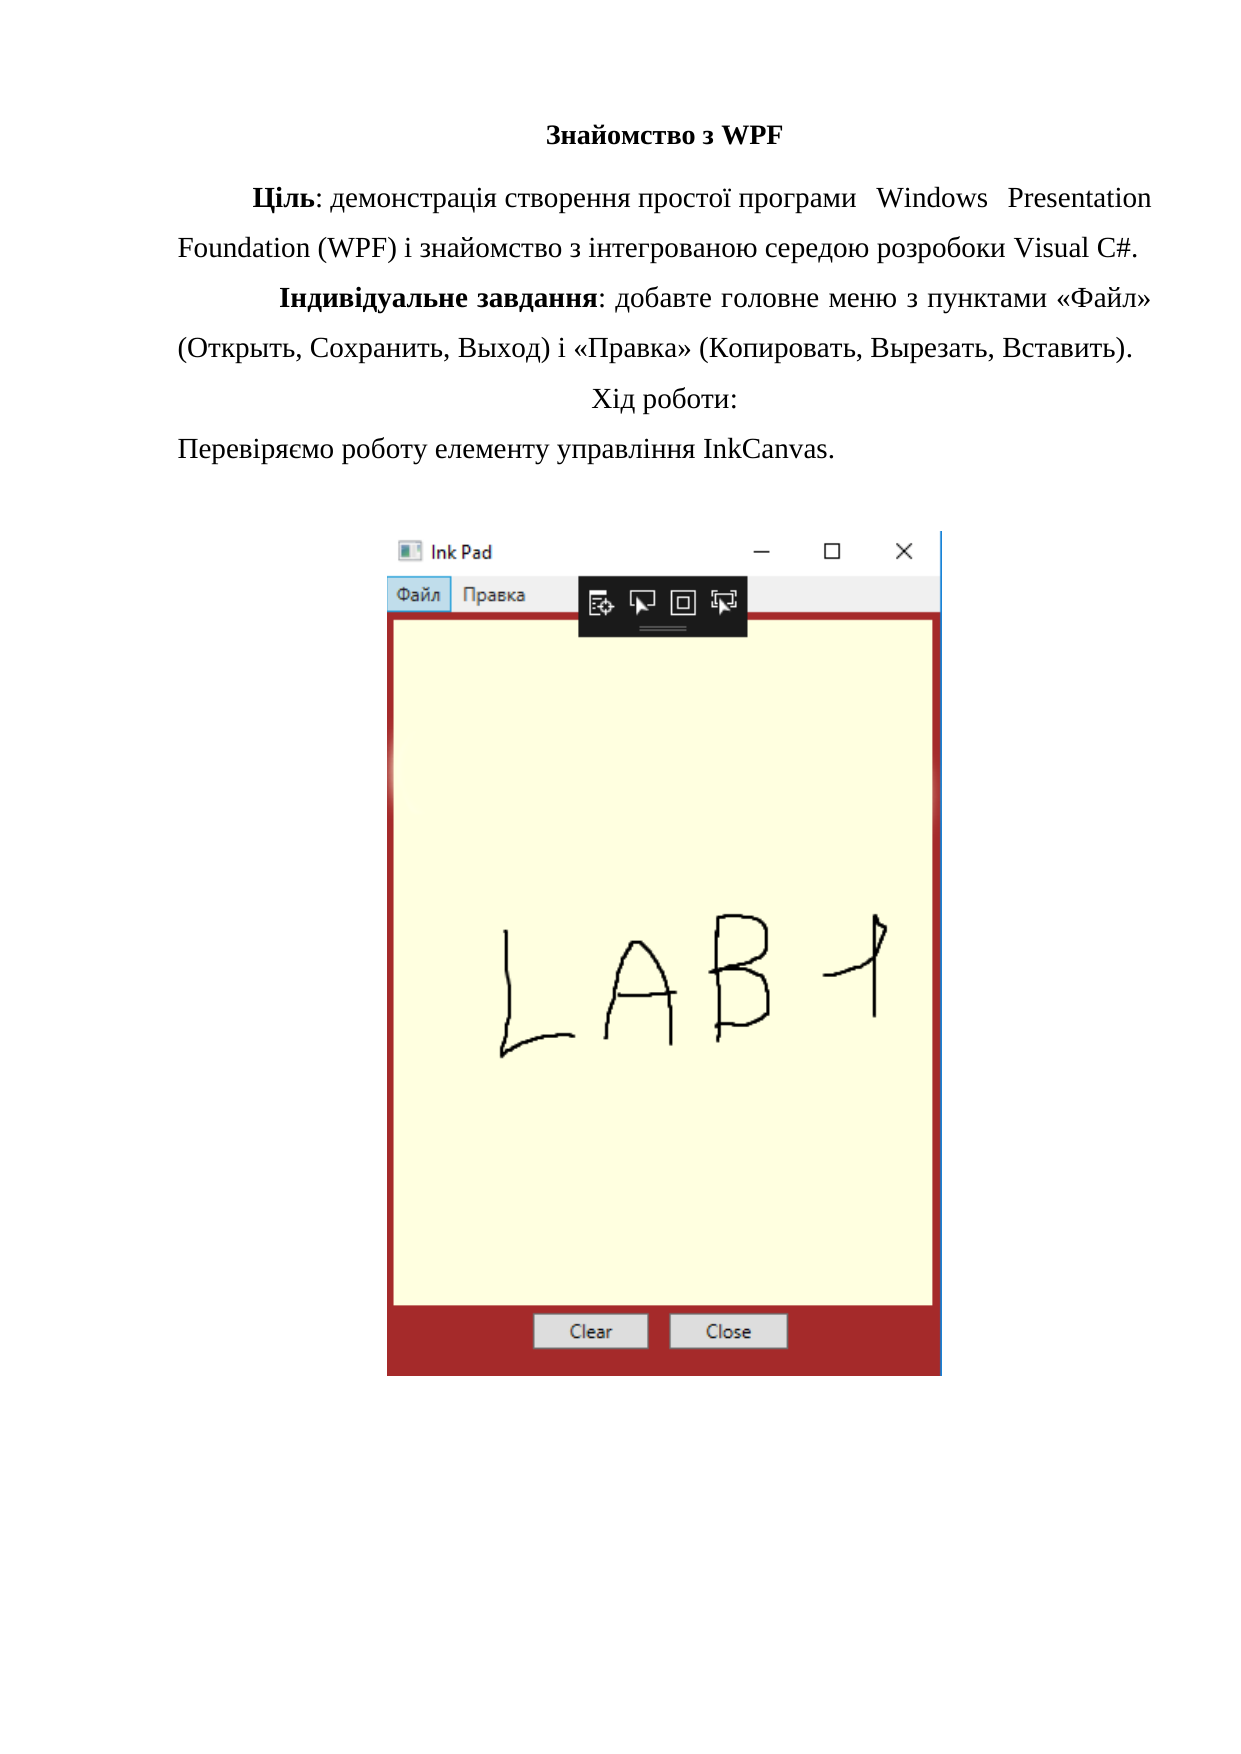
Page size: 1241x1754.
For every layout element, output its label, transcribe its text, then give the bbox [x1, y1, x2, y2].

picture [387, 531, 942, 1376]
subtitle Знайомство з WPF [177, 118, 1152, 151]
text Ціль: демонстрація створення простої програми Windows Presentation Foundation (WPF) і знайомство з інтегрованою середою розробоки Visual C#. [177, 180, 1152, 263]
text Перевіряємо роботу елементу управління InkCanvas. [177, 431, 1152, 465]
text Індивідуальне завдання: добавте головне меню з пунктами «Файл» (Открыть, Сохранить, Выход) і «Правка» (Копировать, Вырезать, Вставить). [177, 280, 1152, 364]
text Хід роботи: [177, 381, 1152, 414]
